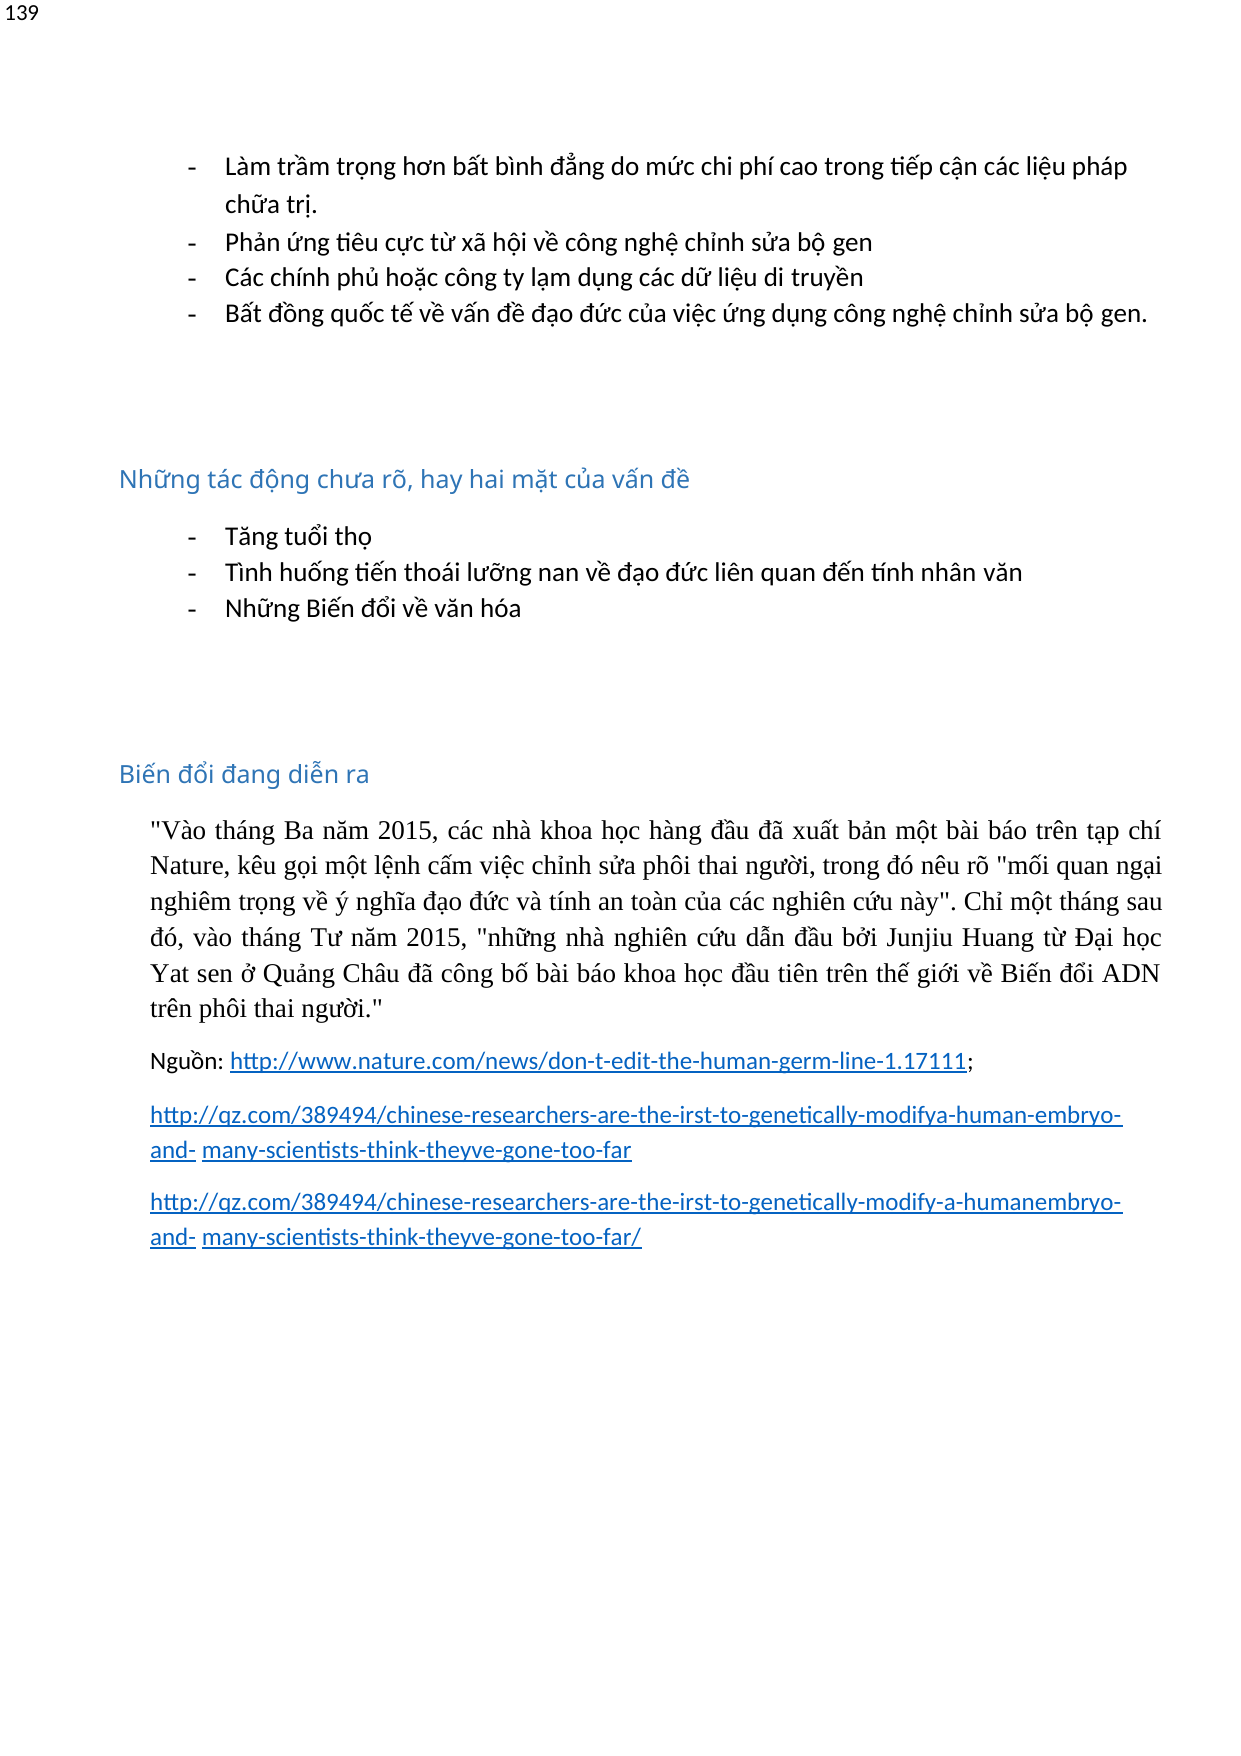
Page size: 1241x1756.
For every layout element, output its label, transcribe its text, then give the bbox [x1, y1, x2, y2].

list Các chính phủ hoặc công ty lạm dụng các dữ liệu di truyền [187, 261, 1186, 294]
list Làm trầm trọng hơn bất bình đẳng do mức chi phí cao trong tiếp cận các liệu pháp chữa trị. [187, 149, 1163, 220]
subtitle Những tác động chưa rõ, hay hai mặt của vấn đề [119, 462, 1186, 496]
text http://qz.com/389494/chinese-researchers-are-the-irst-to-genetically-modifya-human-embryo-and- many-scientists-think-theyve-gone-too-far [150, 1099, 1137, 1165]
list Phản ứng tiêu cực từ xã hội về công nghệ chỉnh sửa bộ gen [187, 225, 1186, 258]
subtitle Biến đổi đang diễn ra [119, 757, 1186, 791]
list Tăng tuổi thọ [187, 519, 1186, 552]
text http://qz.com/389494/chinese-researchers-are-the-irst-to-genetically-modify-a-humanembryo-and- many-scientists-think-theyve-gone-too-far/ [150, 1186, 1137, 1251]
list Tình huống tiến thoái lưỡng nan về đạo đức liên quan đến tính nhân văn [187, 555, 1186, 588]
text "Vào tháng Ba năm 2015, các nhà khoa học hàng đầu đã xuất bản một bài báo trên tạp chí Nature, kêu gọi một lệnh cấm việc chỉnh sửa phôi thai người, trong đó nêu rõ "mối quan ngại nghiêm trọng về ý nghĩa đạo đức và tính an toàn của các nghiên cứu này". Chỉ một tháng sau đó, vào tháng Tư năm 2015, "những nhà nghiên cứu dẫn đầu bởi Junjiu Huang từ Đại học Yat sen ở Quảng Châu đã công bố bài báo khoa học đầu tiên trên thế giới về Biến đổi ADN trên phôi thai người." [150, 814, 1164, 1023]
list Bất đồng quốc tế về vấn đề đạo đức của việc ứng dụng công nghệ chỉnh sửa bộ gen. [187, 296, 1186, 329]
list Những Biến đổi về văn hóa [187, 591, 1186, 624]
text Nguồn: http://www.nature.com/news/don-t-edit-the-human-germ-line-1.17111; [150, 1045, 1186, 1076]
